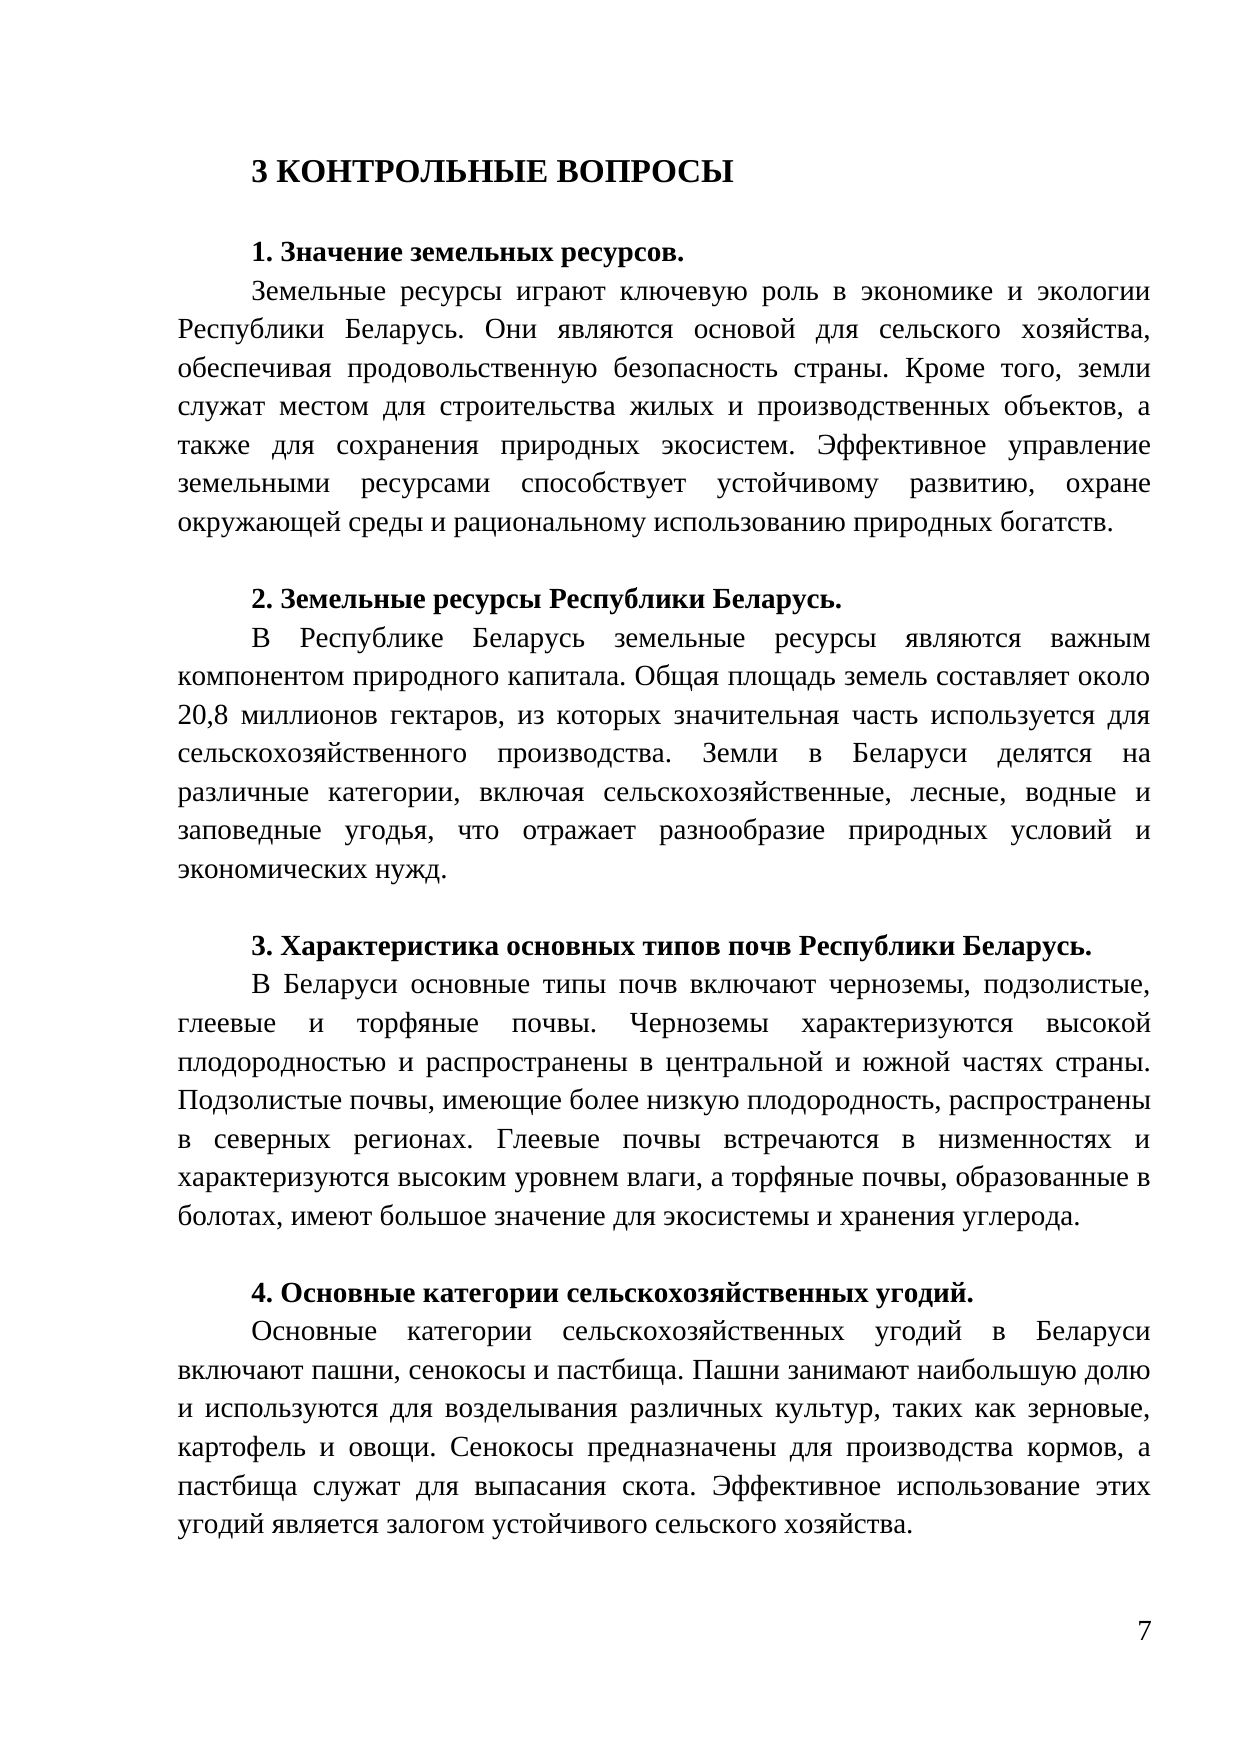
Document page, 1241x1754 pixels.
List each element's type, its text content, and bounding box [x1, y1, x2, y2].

text 2. Земельные ресурсы Республики Беларусь. [177, 581, 1152, 615]
text Основные категории сельскохозяйственных угодий в Беларуси включают пашни, сенокосы и пастбища. Пашни занимают наибольшую долю и используются для возделывания различных культур, таких как зерновые, картофель и овощи. Сенокосы предназначены для производства кормов, а пастбища служат для выпасания скота. Эффективное использование этих угодий является залогом устойчивого сельского хозяйства. [177, 1313, 1152, 1540]
text 4. Основные категории сельскохозяйственных угодий. [177, 1275, 1152, 1308]
text В Беларуси основные типы почв включают черноземы, подзолистые, глеевые и торфяные почвы. Черноземы характеризуются высокой плодородностью и распространены в центральной и южной частях страны. Подзолистые почвы, имеющие более низкую плодородность, распространены в северных регионах. Глеевые почвы встречаются в низменностях и характеризуются высоким уровнем влаги, а торфяные почвы, образованные в болотах, имеют большое значение для экосистемы и хранения углерода. [177, 967, 1152, 1231]
text 3. Характеристика основных типов почв Республики Беларусь. [177, 928, 1152, 962]
text Земельные ресурсы играют ключевую роль в экономике и экологии Республики Беларусь. Они являются основой для сельского хозяйства, обеспечивая продовольственную безопасность страны. Кроме того, земли служат местом для строительства жилых и производственных объектов, а также для сохранения природных экосистем. Эффективное управление земельными ресурсами способствует устойчивому развитию, охране окружающей среды и рациональному использованию природных богатств. [177, 273, 1152, 538]
subtitle 3 Контрольные вопросы [177, 152, 1152, 190]
text В Республике Беларусь земельные ресурсы являются важным компонентом природного капитала. Общая площадь земель составляет около 20,8 миллионов гектаров, из которых значительная часть используется для сельскохозяйственного производства. Земли в Беларуси делятся на различные категории, включая сельскохозяйственные, лесные, водные и заповедные угодья, что отражает разнообразие природных условий и экономических нужд. [177, 620, 1152, 884]
text 1. Значение земельных ресурсов. [177, 234, 1152, 268]
